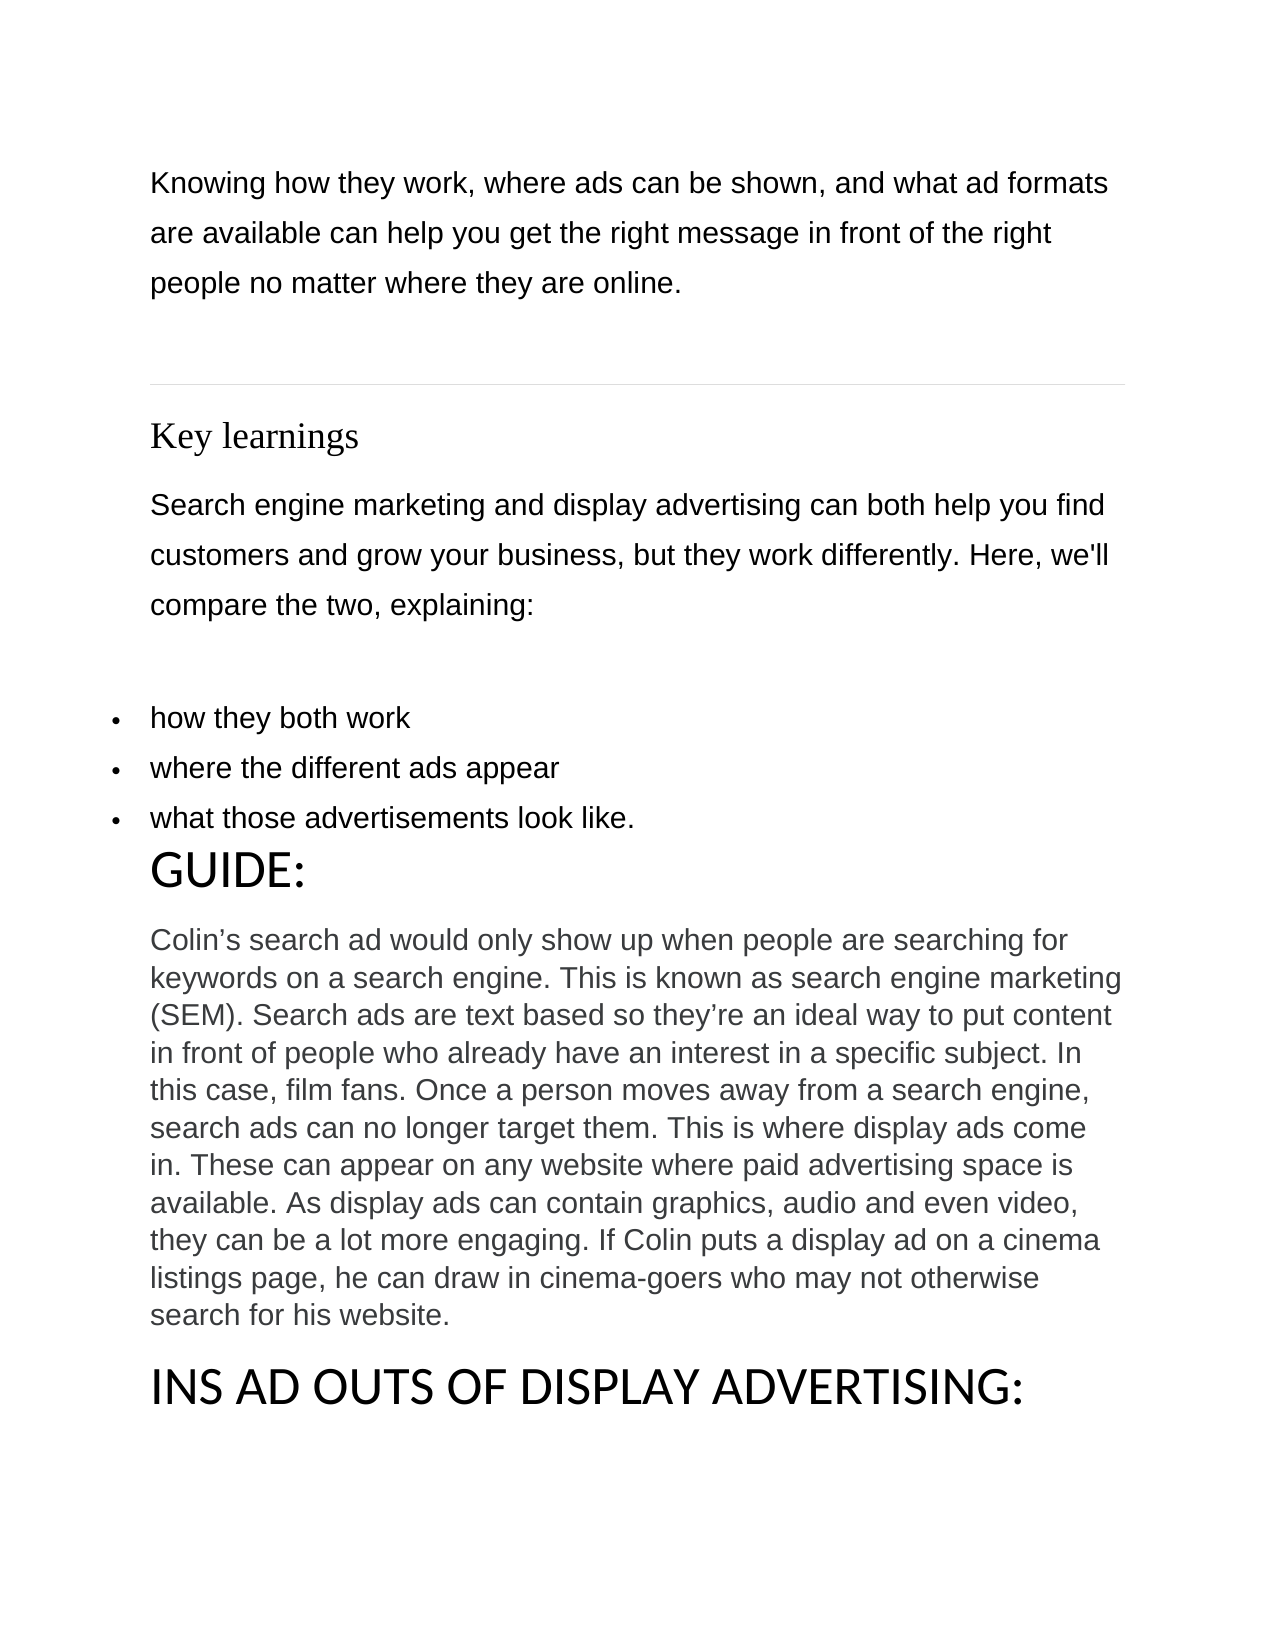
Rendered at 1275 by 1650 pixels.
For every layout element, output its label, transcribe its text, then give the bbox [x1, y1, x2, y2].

list what those advertisements look like. [112, 784, 1125, 834]
text Search engine marketing and display advertising can both help you find customers and grow your business, but they work differently. Here, we'll compare the two, explaining: [150, 472, 1125, 622]
text INS AD OUTS OF DISPLAY ADVERTISING: [150, 1352, 1125, 1418]
text Key learnings [150, 412, 1125, 456]
list how they both work [112, 684, 1125, 734]
text Colin’s search ad would only show up when people are searching for keywords on a search engine. This is known as search engine marketing (SEM). Search ads are text based so they’re an ideal way to put content in front of people who already have an interest in a specific subject. In this case, film fans. Once a person moves away from a search engine, search ads can no longer target them. This is where display ads come in. These can appear on any website where paid advertising space is available. As display ads can contain graphics, audio and even video, they can be a lot more engaging. If Colin puts a display ad on a cinema listings page, he can draw in cinema-goers who may not otherwise search for his website. [150, 922, 1125, 1332]
text Knowing how they work, where ads can be shown, and what ad formats are available can help you get the right message in front of the right people no matter where they are online. [150, 150, 1125, 300]
text GUIDE: [150, 834, 1125, 901]
list where the different ads appear [112, 734, 1125, 784]
